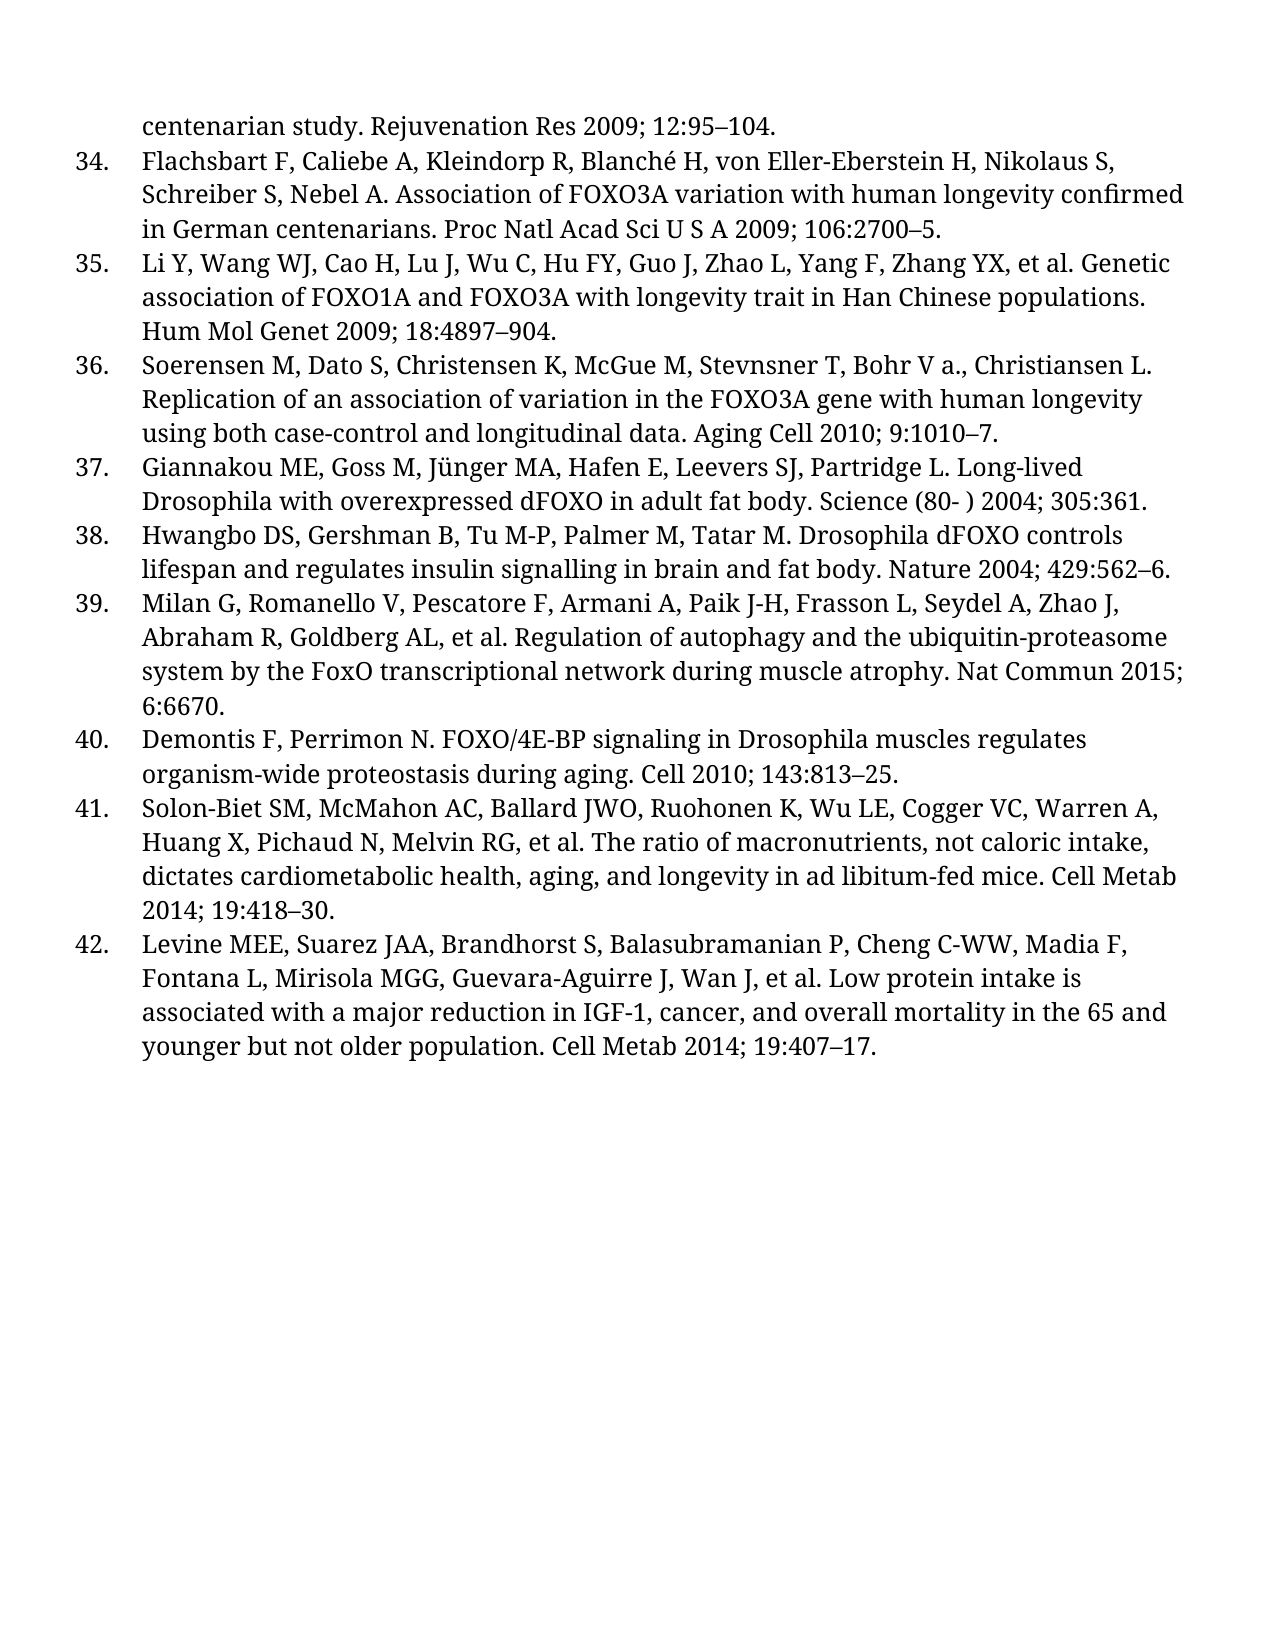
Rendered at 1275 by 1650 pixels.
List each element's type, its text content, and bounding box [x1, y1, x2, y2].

text 36. Soerensen M, Dato S, Christensen K, McGue M, Stevnsner T, Bohr V a., Christiansen L. Replication of an association of variation in the FOXO3A gene with human longevity using both case-control and longitudinal data. Aging Cell 2010; 9:1010–7. [75, 347, 1200, 450]
text 40. Demontis F, Perrimon N. FOXO/4E-BP signaling in Drosophila muscles regulates organism-wide proteostasis during aging. Cell 2010; 143:813–25. [75, 722, 1200, 790]
text 39. Milan G, Romanello V, Pescatore F, Armani A, Paik J-H, Frasson L, Seydel A, Zhao J, Abraham R, Goldberg AL, et al. Regulation of autophagy and the ubiquitin-proteasome system by the FoxO transcriptional network during muscle atrophy. Nat Commun 2015; 6:6670. [75, 586, 1200, 722]
text 41. Solon-Biet SM, McMahon AC, Ballard JWO, Ruohonen K, Wu LE, Cogger VC, Warren A, Huang X, Pichaud N, Melvin RG, et al. The ratio of macronutrients, not caloric intake, dictates cardiometabolic health, aging, and longevity in ad libitum-fed mice. Cell Metab 2014; 19:418–30. [75, 790, 1200, 927]
text 38. Hwangbo DS, Gershman B, Tu M-P, Palmer M, Tatar M. Drosophila dFOXO controls lifespan and regulates insulin signalling in brain and fat body. Nature 2004; 429:562–6. [75, 518, 1200, 586]
text 37. Giannakou ME, Goss M, Jünger MA, Hafen E, Leevers SJ, Partridge L. Long-lived Drosophila with overexpressed dFOXO in adult fat body. Science (80- ) 2004; 305:361. [75, 450, 1200, 518]
text 42. Levine MEE, Suarez JAA, Brandhorst S, Balasubramanian P, Cheng C-WW, Madia F, Fontana L, Mirisola MGG, Guevara-Aguirre J, Wan J, et al. Low protein intake is associated with a major reduction in IGF-1, cancer, and overall mortality in the 65 and younger but not older population. Cell Metab 2014; 19:407–17. [75, 927, 1200, 1063]
